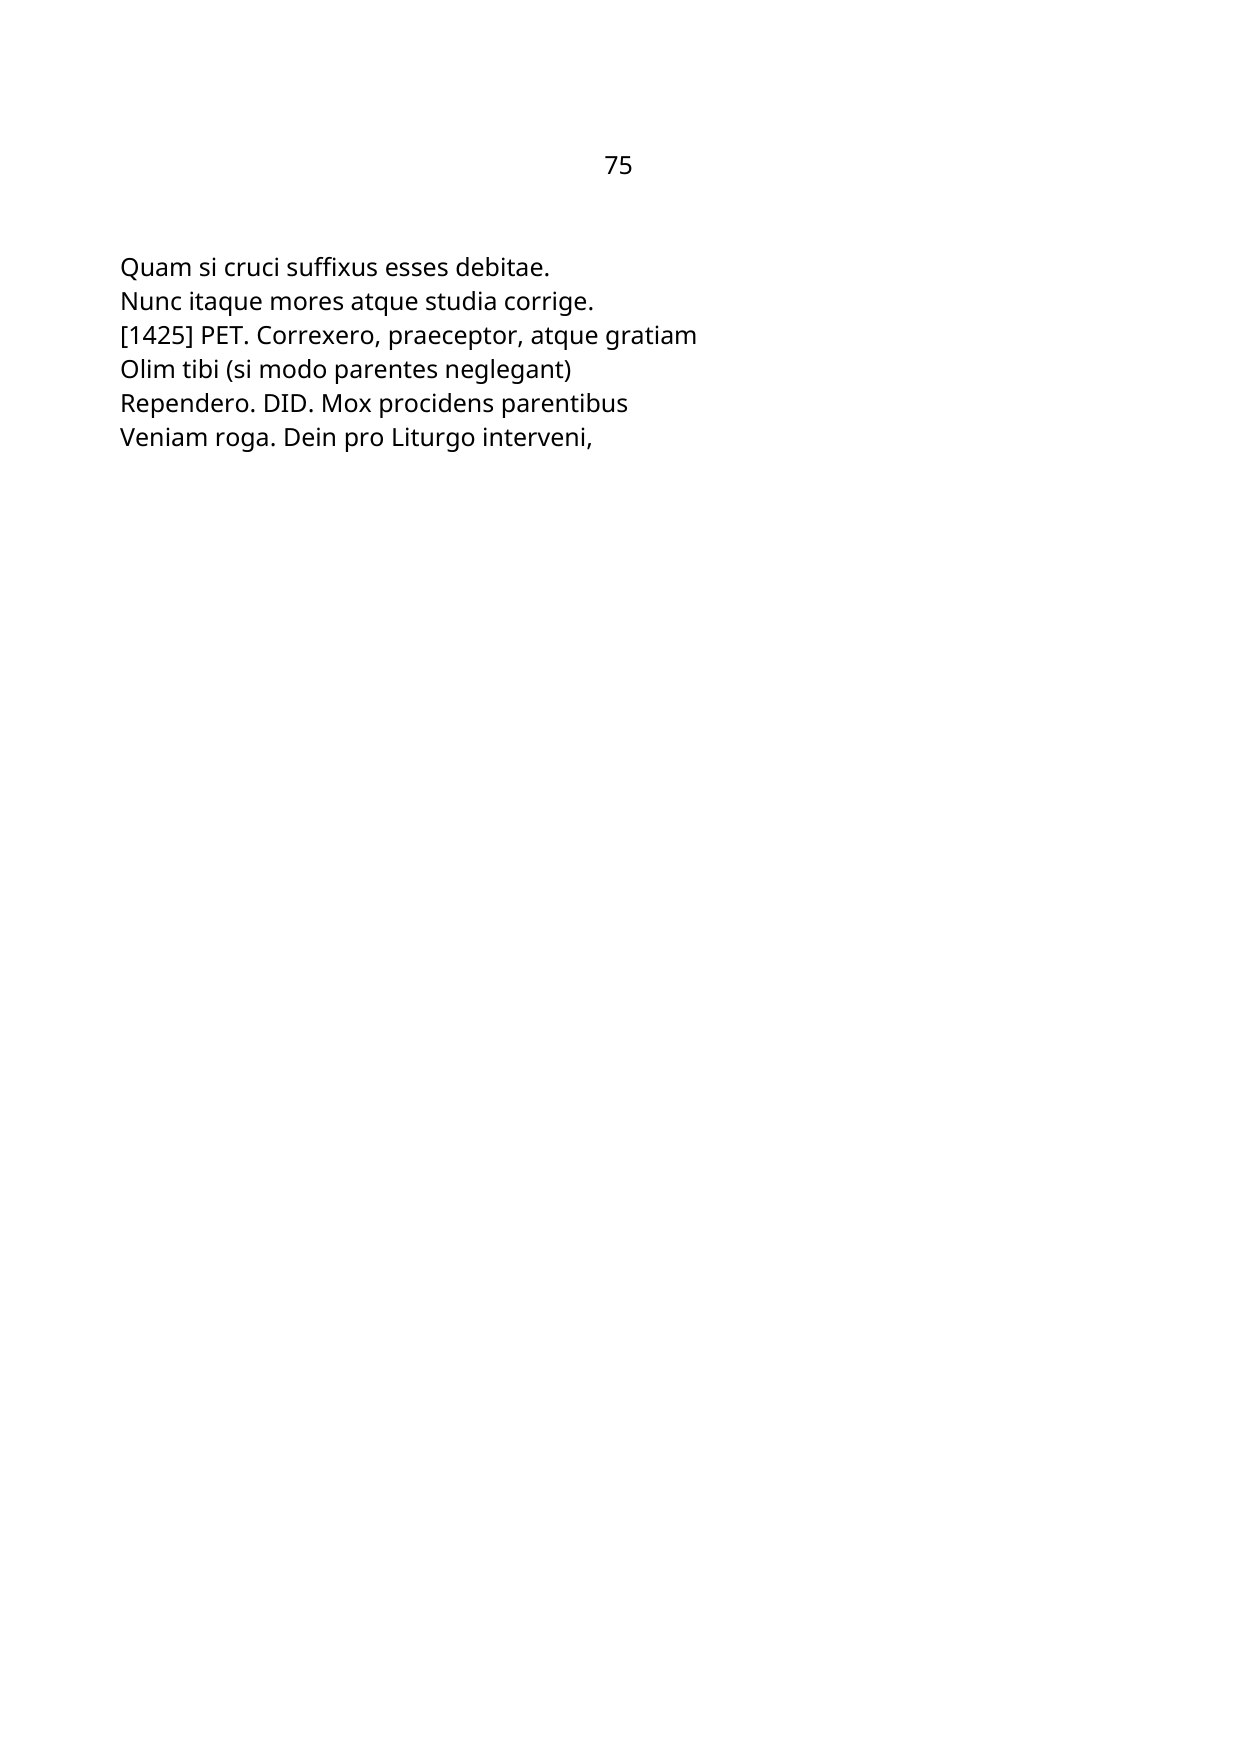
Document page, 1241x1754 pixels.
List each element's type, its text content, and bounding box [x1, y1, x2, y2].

text Olim tibi (si modo parentes neglegant) [120, 352, 1120, 386]
text Quam si cruci suffixus esses debitae. [120, 250, 1120, 284]
text Rependero. DID. Mox procidens parentibus [120, 386, 1120, 420]
text [1425] PET. Correxero, praeceptor, atque gratiam [120, 318, 1120, 352]
text Nunc itaque mores atque studia corrige. [120, 284, 1120, 318]
text Veniam roga. Dein pro Liturgo interveni, [120, 420, 1120, 454]
